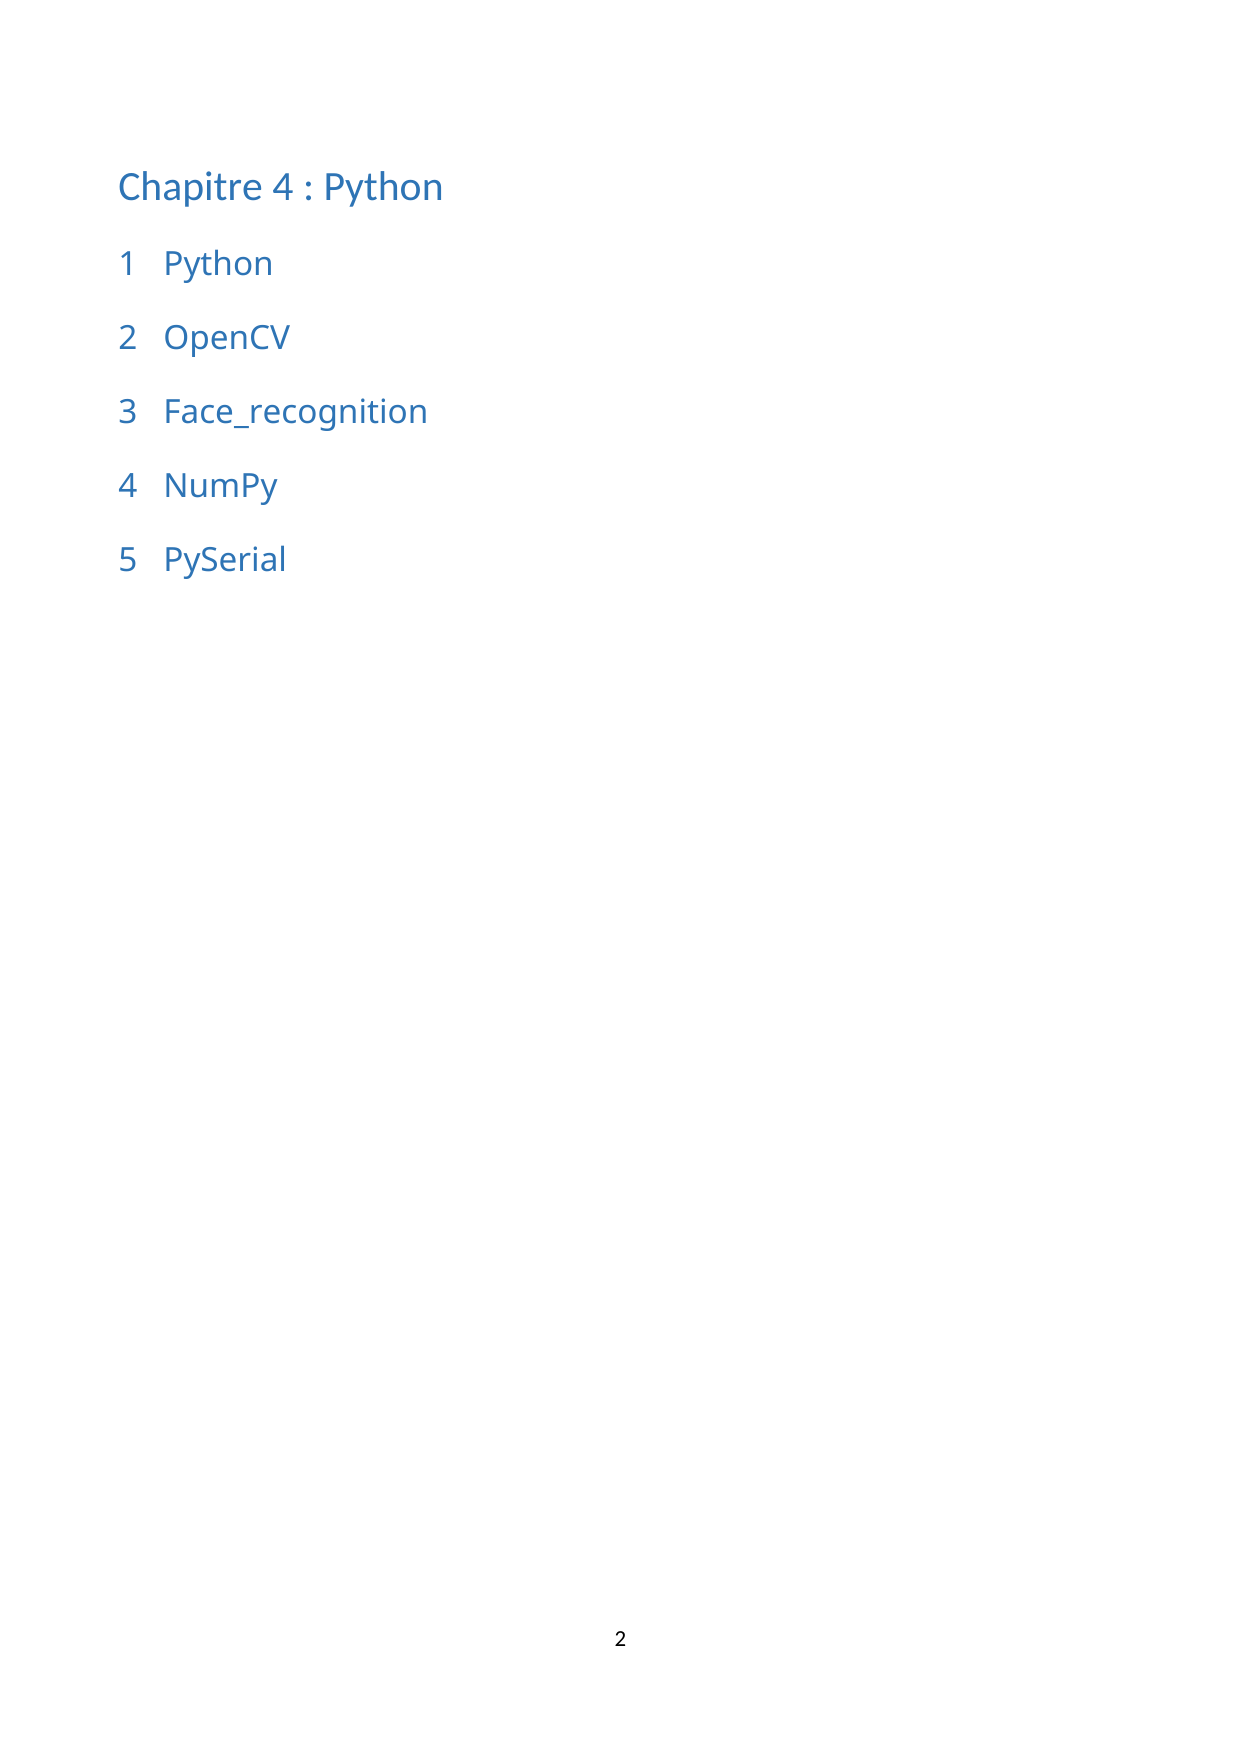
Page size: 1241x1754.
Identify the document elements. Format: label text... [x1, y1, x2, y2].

subtitle PySerial [118, 536, 1122, 581]
subtitle NumPy [118, 462, 1122, 507]
subtitle Face_recognition [118, 388, 1122, 433]
text Chapitre 4 : Python [118, 160, 1122, 211]
subtitle OpenCV [118, 314, 1122, 359]
subtitle Python [118, 240, 1122, 286]
